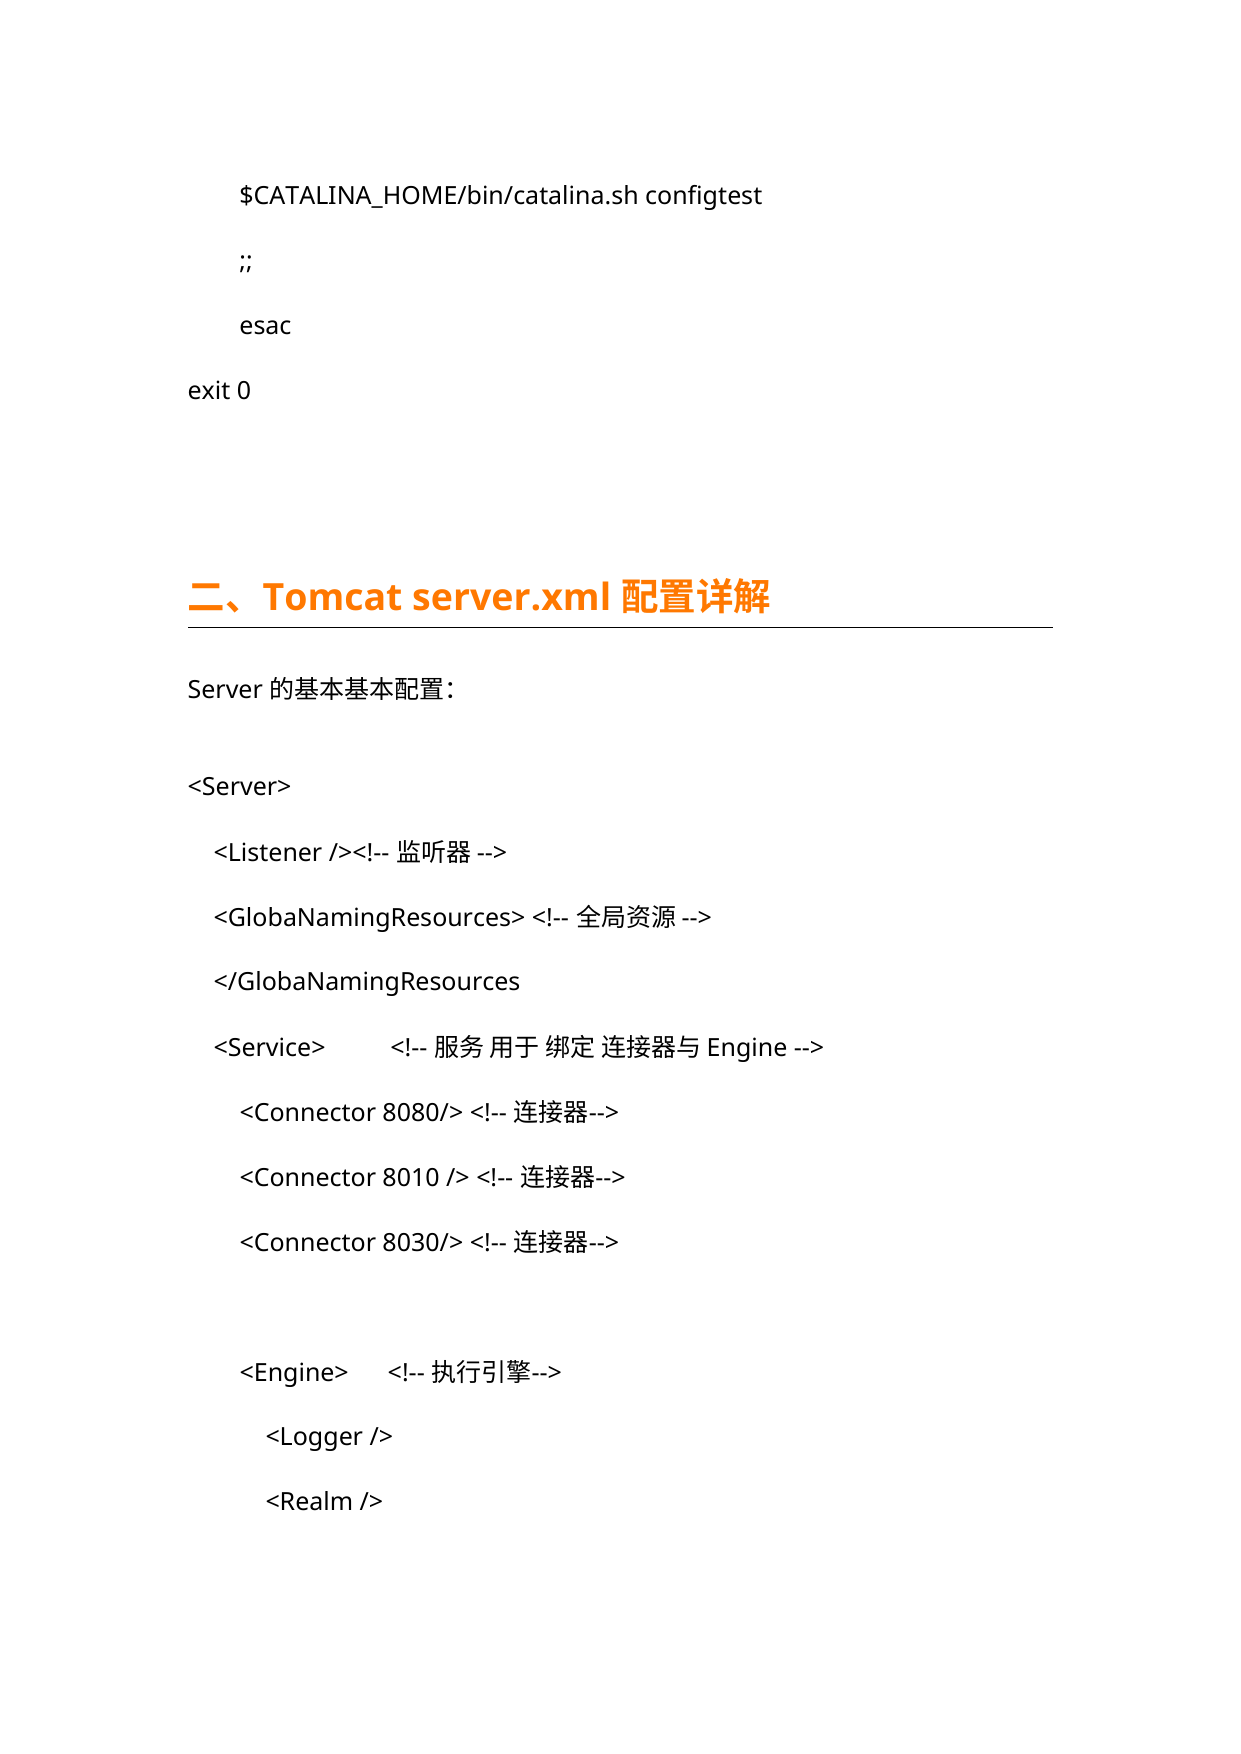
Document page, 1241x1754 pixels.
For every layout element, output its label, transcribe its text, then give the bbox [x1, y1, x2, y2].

text <Server> [187, 753, 1053, 818]
text <Connector 8030/> <!-- 连接器--> [187, 1208, 1053, 1273]
text </GlobaNamingResources [187, 948, 1053, 1013]
text <Connector 8080/> <!-- 连接器--> [187, 1078, 1053, 1143]
text $CATALINA_HOME/bin/catalina.sh configtest [187, 162, 1053, 227]
text <Logger /> [187, 1403, 1053, 1468]
text 二、Tomcat server.xml 配置详解 [187, 562, 1053, 628]
text <Listener /><!-- 监听器 --> [187, 818, 1053, 883]
text <GlobaNamingResources> <!-- 全局资源 --> [187, 883, 1053, 948]
text ;; [187, 227, 1053, 292]
text <Service> <!-- 服务 用于 绑定 连接器与 Engine --> [187, 1013, 1053, 1078]
text esac [187, 292, 1053, 357]
text <Connector 8010 /> <!-- 连接器--> [187, 1143, 1053, 1208]
text Server 的基本基本配置： [187, 656, 1053, 721]
text exit 0 [187, 357, 1053, 422]
text <Realm /> [187, 1468, 1053, 1533]
text <Engine> <!-- 执行引擎--> [187, 1338, 1053, 1403]
